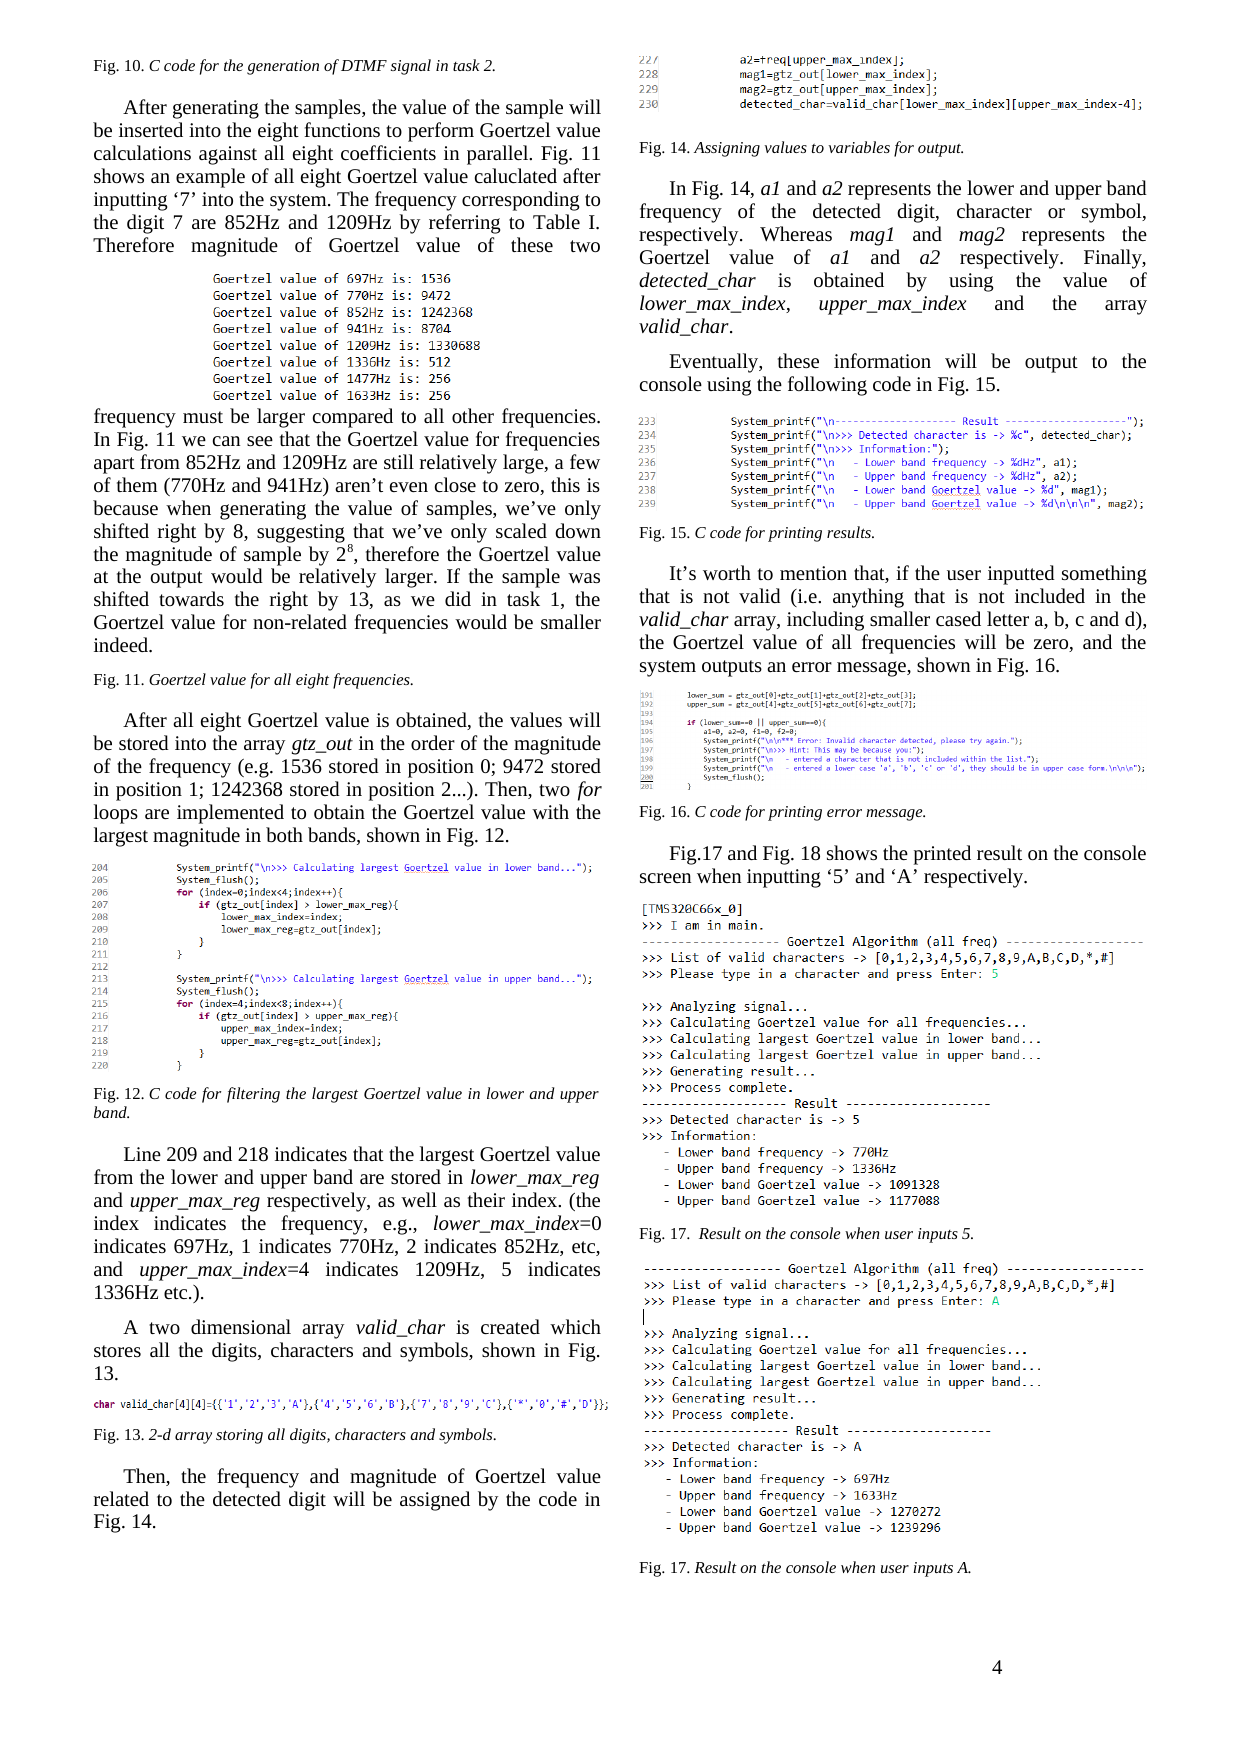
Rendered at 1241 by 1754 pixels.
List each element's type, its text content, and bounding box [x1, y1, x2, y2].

text Fig.17 and Fig. 18 shows the printed result on the console screen when inputting ‘5’ and ‘A’ respectively. [639, 842, 1147, 888]
picture [638, 413, 1145, 511]
text Then, the frequency and magnitude of Goertzel value related to the detected digit will be assigned by the code in Fig. 14. [93, 1465, 601, 1533]
picture [641, 1254, 1148, 1538]
text C code for the generation of DTMF signal in task 2. [93, 56, 601, 75]
text Assigning values to variables for output. [639, 137, 1147, 157]
picture [639, 900, 1147, 1212]
text A two dimensional array valid_char is created which stores all the digits, characters and symbols, shown in Fig. 13. [93, 1316, 601, 1385]
text Line 209 and 218 indicates that the largest Goertzel value from the lower and upper band are stored in lower_max_reg and upper_max_reg respectively, as well as their index. (the index indicates the frequency, e.g., lower_max_index=0 indicates 697Hz, 1 indicates 770Hz, 2 indicates 852Hz, etc, and upper_max_index=4 indicates 1209Hz, 5 indicates 1336Hz etc.). [93, 1143, 601, 1304]
text After generating the samples, the value of the sample will be inserted into the eight functions to perform Goertzel value calculations against all eight coefficients in parallel. Fig. 11 shows an example of all eight Goertzel value caluclated after inputting ‘7’ into the system. The frequency corresponding to the digit 7 are 852Hz and 1209Hz by referring to Table I. Therefore magnitude of Goertzel value of these two frequency must be larger compared to all other frequencies. In Fig. 11 we can see that the Goertzel value for frequencies apart from 852Hz and 1209Hz are still relatively large, a few of them (770Hz and 941Hz) aren’t even close to zero, this is because when generating the value of samples, we’ve only shifted right by 8, suggesting that we’ve only scaled down the magnitude of sample by 28, therefore the Goertzel value at the output would be relatively larger. If the sample was shifted towards the right by 13, as we did in task 1, the Goertzel value for non-related frequencies would be smaller indeed. [93, 96, 601, 657]
text 2-d array storing all digits, characters and symbols. [93, 1413, 601, 1444]
picture [91, 860, 597, 1072]
text Goertzel value for all eight frequencies. [93, 670, 601, 689]
picture [638, 56, 1145, 112]
list Fig. 17. Result on the console when user inputs 5. [639, 1212, 1147, 1243]
picture [640, 690, 1147, 790]
text It’s worth to mention that, if the user inputted something that is not valid (i.e. anything that is not included in the valid_char array, including smaller cased letter a, b, c and d), the Goertzel value of all frequencies will be zero, and the system outputs an error message, shown in Fig. 16. [639, 563, 1147, 677]
picture [73, 1397, 614, 1413]
text After all eight Goertzel value is obtained, the values will be stored into the array gtz_out in the order of the magnitude of the frequency (e.g. 1536 stored in position 0; 9472 stored in position 1; 1242368 stored in position 2...). Then, two for loops are implemented to obtain the Goertzel value with the largest magnitude in both bands, shown in Fig. 12. [93, 710, 601, 847]
picture [211, 268, 488, 406]
text In Fig. 14, a1 and a2 represents the lower and upper band frequency of the detected digit, character or symbol, respectively. Whereas mag1 and mag2 represents the Goertzel value of a1 and a2 respectively. Finally, detected_char is obtained by using the value of lower_max_index, upper_max_index and the array valid_char. [639, 177, 1147, 338]
text Eventually, these information will be output to the console using the following code in Fig. 15. [639, 350, 1147, 396]
